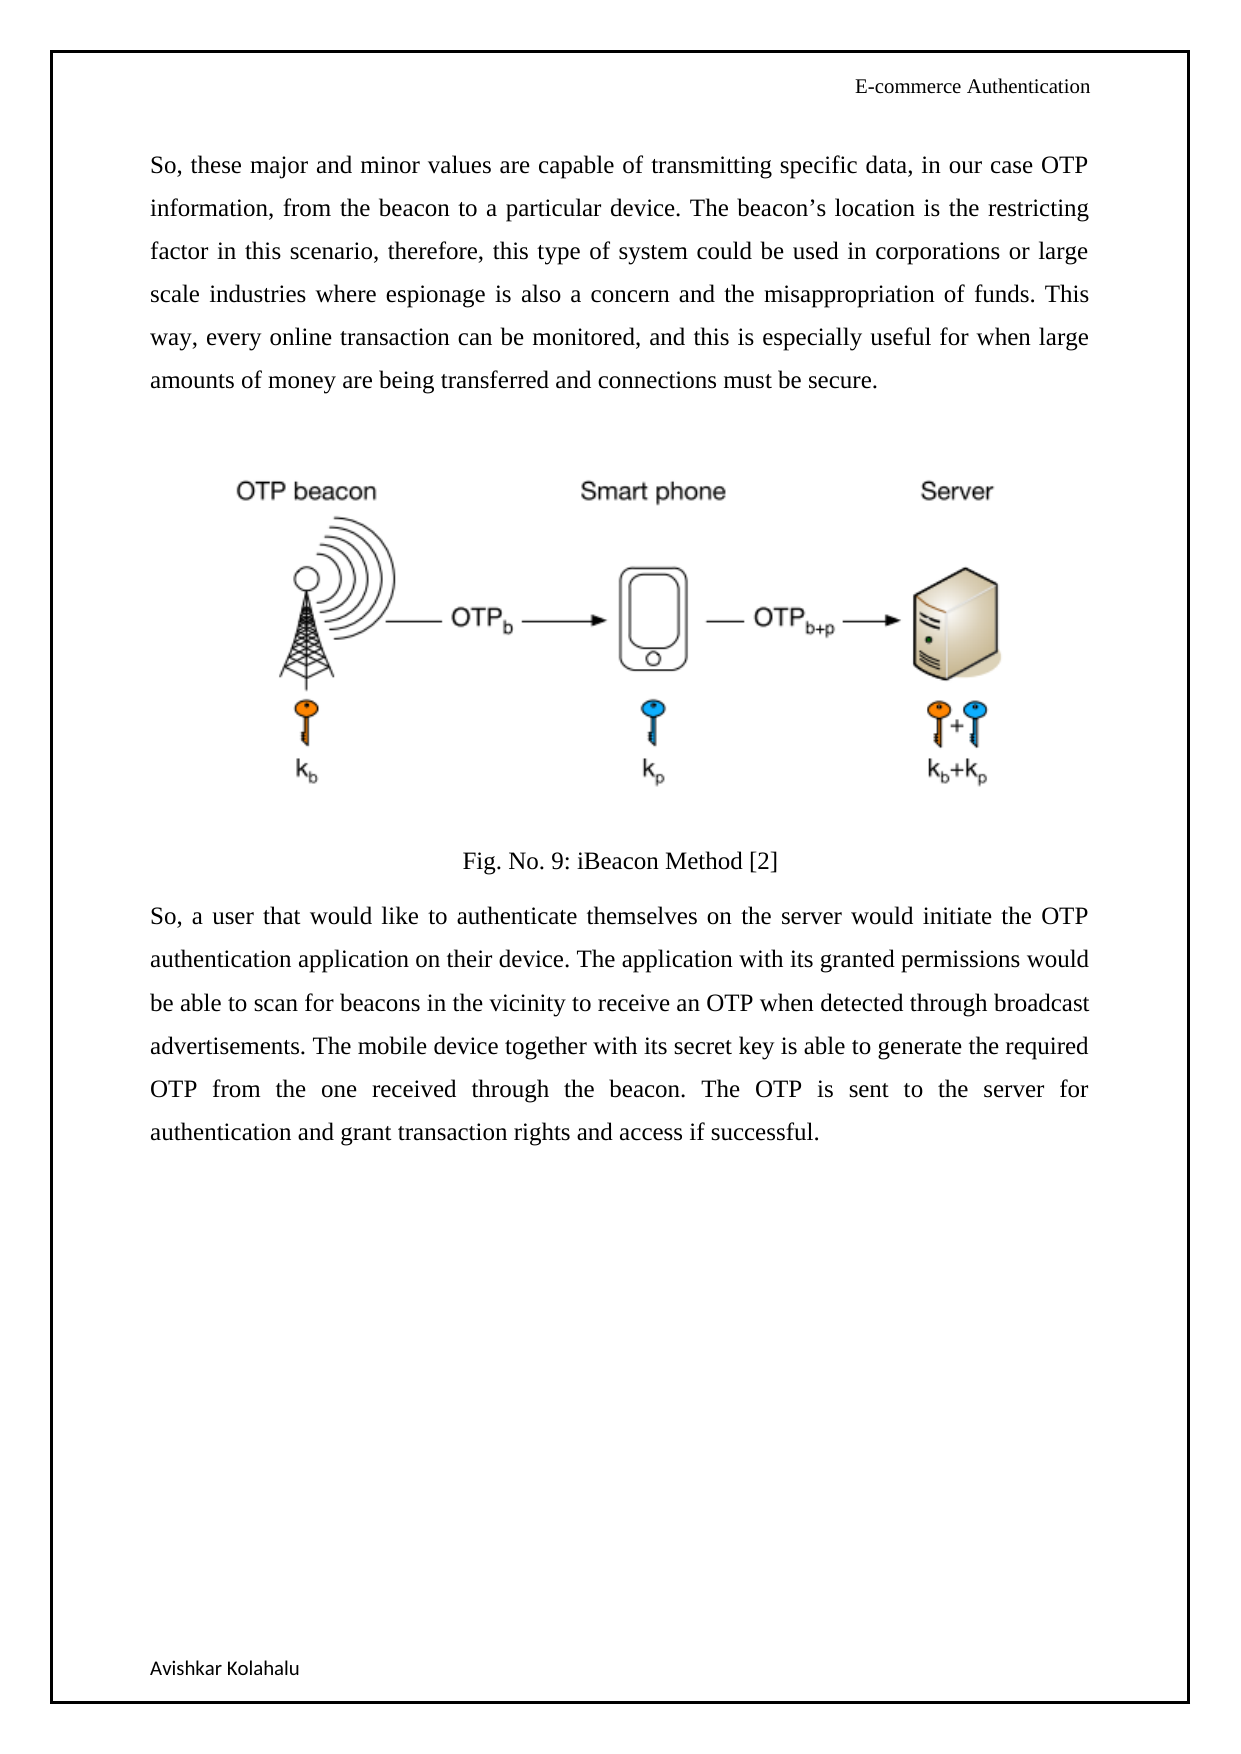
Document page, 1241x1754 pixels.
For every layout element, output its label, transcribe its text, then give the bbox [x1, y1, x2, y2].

text Fig. No. 9: iBeacon Method [2] [150, 846, 1090, 874]
text So, a user that would like to authenticate themselves on the server would initiate the OTP authentication application on their device. The application with its granted permissions would be able to scan for beacons in the vicinity to receive an OTP when detected through broadcast advertisements. The mobile device together with its secret key is able to generate the required OTP from the one received through the beacon. The OTP is sent to the server for authentication and grant transaction rights and access if successful. [150, 901, 1090, 1146]
text So, these major and minor values are capable of transmitting specific data, in our case OTP information, from the beacon to a particular device. The beacon’s location is the restricting factor in this scenario, therefore, this type of system could be used in corporations or large scale industries where espionage is also a concern and the misappropriation of funds. This way, every online transaction can be monitored, and this is especially useful for when large amounts of money are being transferred and connections must be secure. [150, 150, 1090, 394]
picture [196, 421, 1045, 819]
